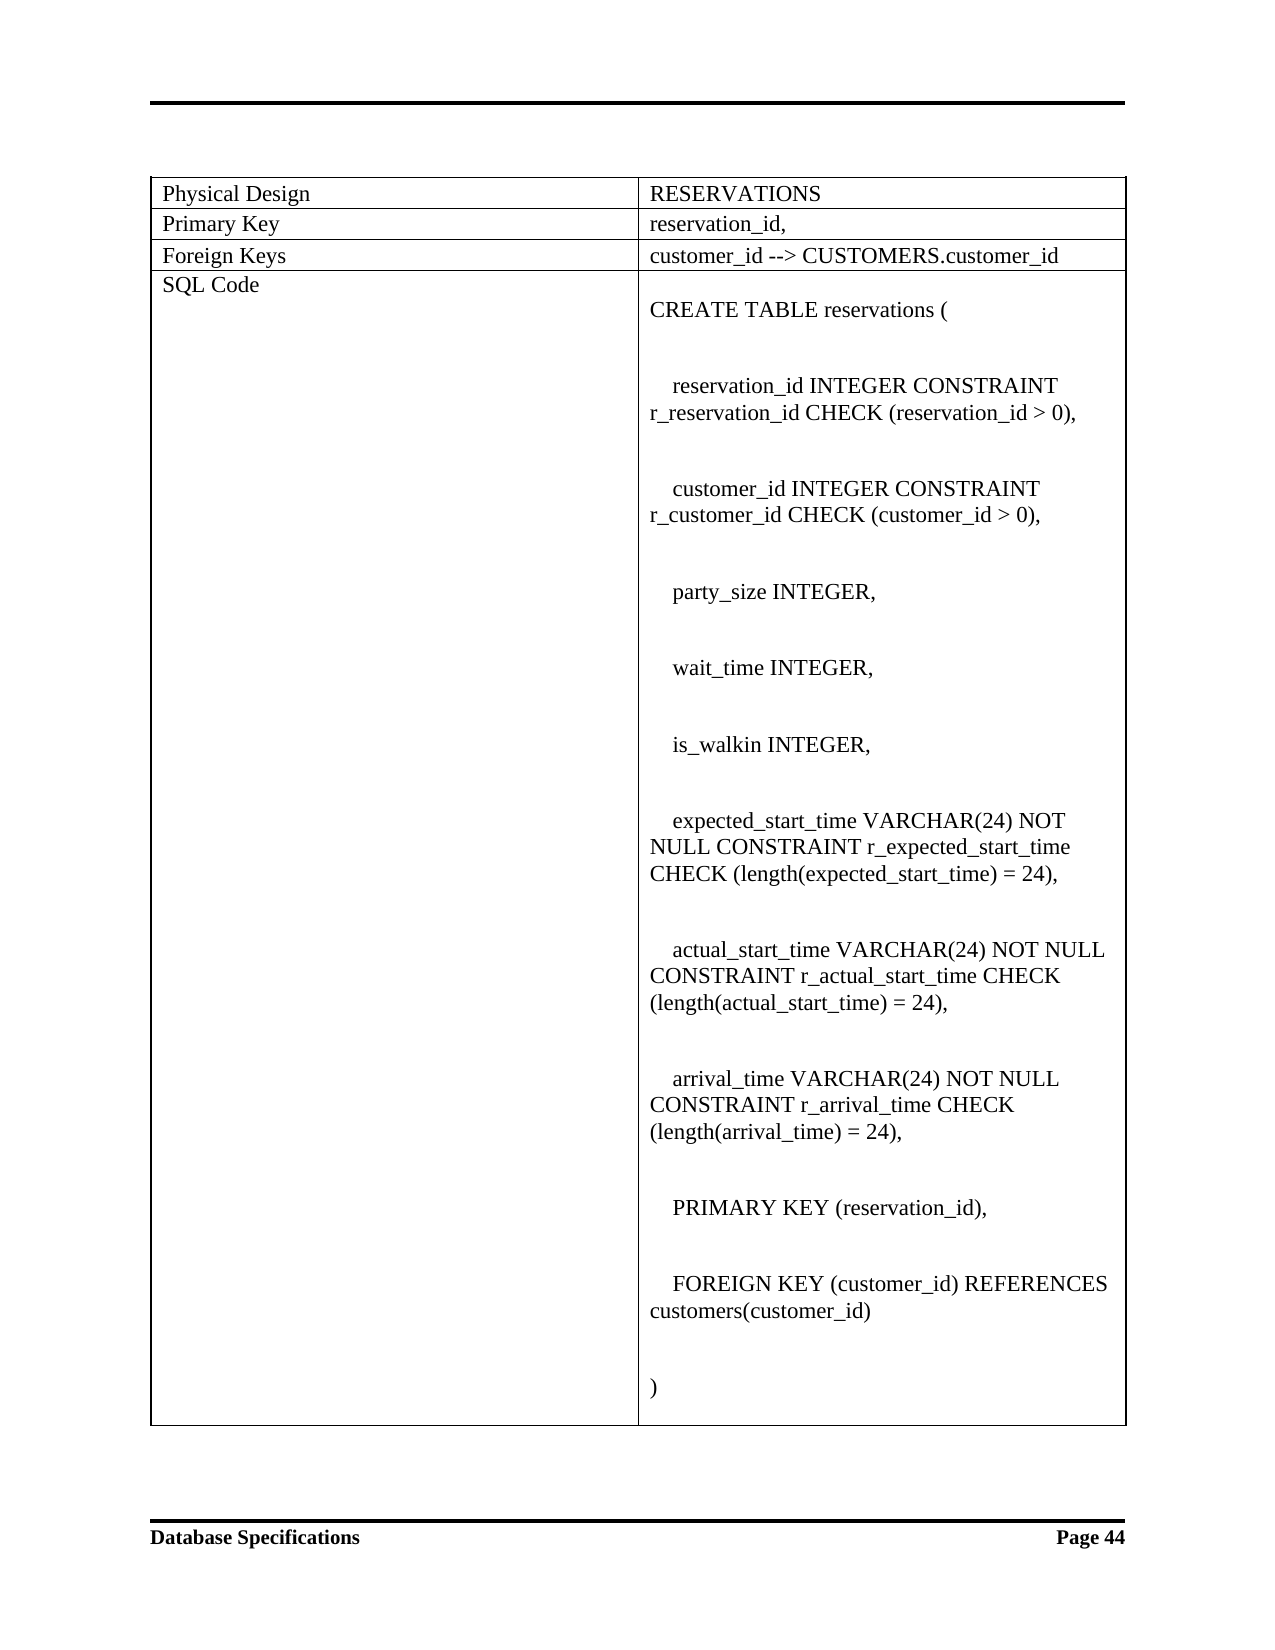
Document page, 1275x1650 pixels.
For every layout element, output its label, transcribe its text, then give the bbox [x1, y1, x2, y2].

table_cell SQL Code [152, 271, 638, 1424]
table_cell customer_id --> CUSTOMERS.customer_id [639, 240, 1125, 270]
table_cell Primary Key [152, 209, 638, 239]
table_cell reservation_id, [639, 209, 1125, 239]
table_header RESERVATIONS [639, 178, 1125, 208]
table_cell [639, 271, 1125, 1424]
table_header Physical Design [152, 178, 638, 208]
table_cell Foreign Keys [152, 240, 638, 270]
